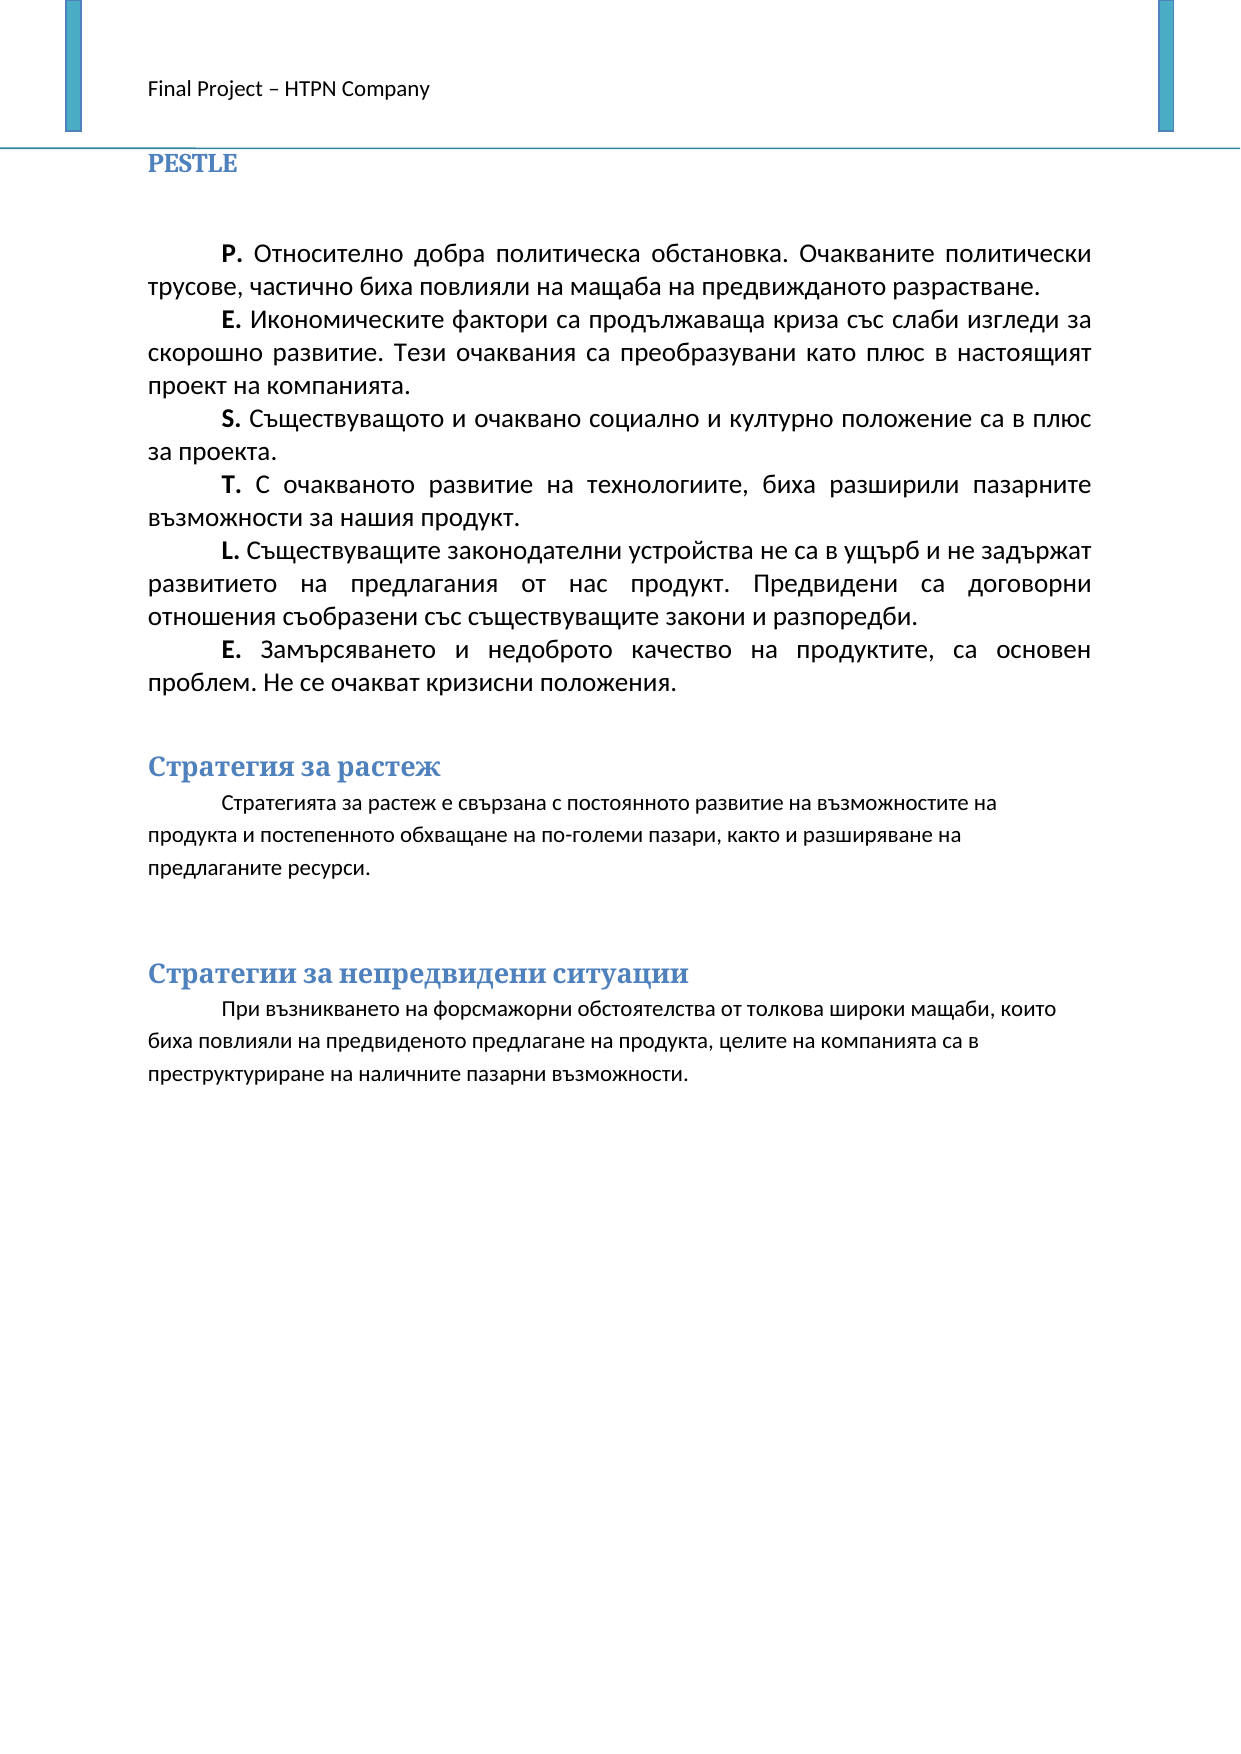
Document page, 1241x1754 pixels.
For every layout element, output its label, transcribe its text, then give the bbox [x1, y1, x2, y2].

text При възникването на форсмажорни обстоятелства от толкова широки мащаби, които биха повлияли на предвиденото предлагане на продукта, целите на компанията са в преструктуриране на наличните пазарни възможности. [148, 994, 1093, 1087]
text S. Съществуващото и очаквано социално и културно положение са в плюс за проекта. [148, 401, 1093, 467]
text E. Икономическите фактори са продължаваща криза със слаби изгледи за скорошно развитие. Тези очаквания са преобразувани като плюс в настоящият проект на компанията. [148, 302, 1093, 401]
text E. Замърсяването и недоброто качество на продуктите, са основен проблем. Не се очакват кризисни положения. [148, 633, 1093, 699]
subtitle PESTLE [148, 148, 1093, 179]
text L. Съществуващите законодателни устройства не са в ущърб и не задържат развитието на предлагания от нас продукт. Предвидени са договорни отношения съобразени със съществуващите закони и разпоредби. [148, 533, 1093, 633]
text P. Относително добра политическа обстановка. Очакваните политически трусове, частично биха повлияли на мащаба на предвижданото разрастване. [148, 236, 1093, 302]
subtitle Стратегии за непредвидени ситуации [148, 959, 1093, 990]
text T. С очакваното развитие на технологиите, биха разширили пазарните възможности за нашия продукт. [148, 467, 1093, 533]
text Стратегията за растеж е свързана с постоянното развитие на възможностите на продукта и постепенното обхващане на по-големи пазари, както и разширяване на предлаганите ресурси. [148, 788, 1093, 881]
subtitle Стратегия за растеж [148, 752, 1093, 784]
